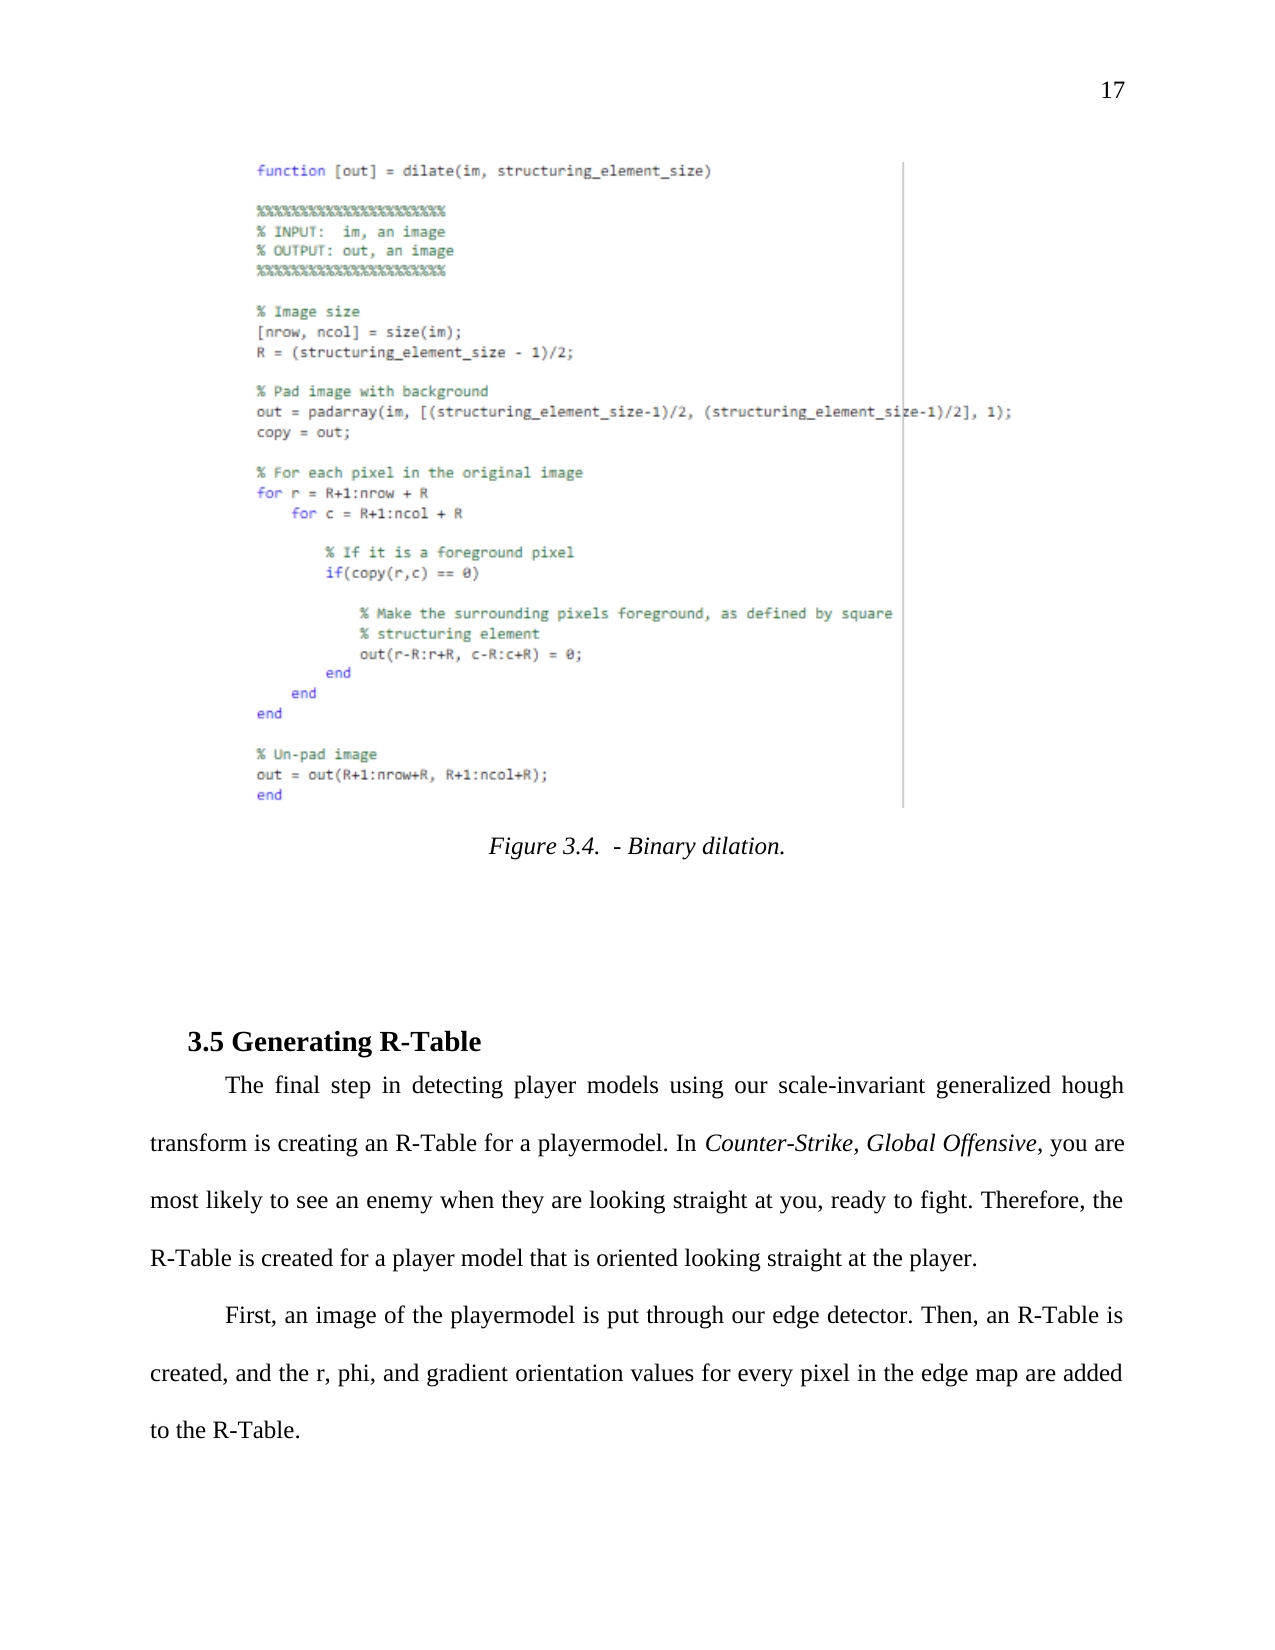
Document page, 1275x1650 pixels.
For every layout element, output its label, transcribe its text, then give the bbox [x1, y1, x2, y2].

text The final step in detecting player models using our scale-invariant generalized hough transform is creating an R-Table for a playermodel. In Counter-Strike, Global Offensive, you are most likely to see an enemy when they are looking straight at you, ready to fight. Therefore, the R-Table is created for a player model that is oriented looking straight at the player. [150, 1071, 1125, 1272]
table_header [152, 152, 1125, 818]
picture [247, 162, 1030, 808]
text First, an image of the playermodel is put through our edge detector. Then, an R-Table is created, and the r, phi, and gradient orientation values for every pixel in the edge map are added to the R-Table. [150, 1301, 1125, 1444]
subtitle 3.5 Generating R-Table [150, 1024, 1125, 1058]
table_cell Figure 3.4. - Binary dilation. [152, 820, 1125, 870]
